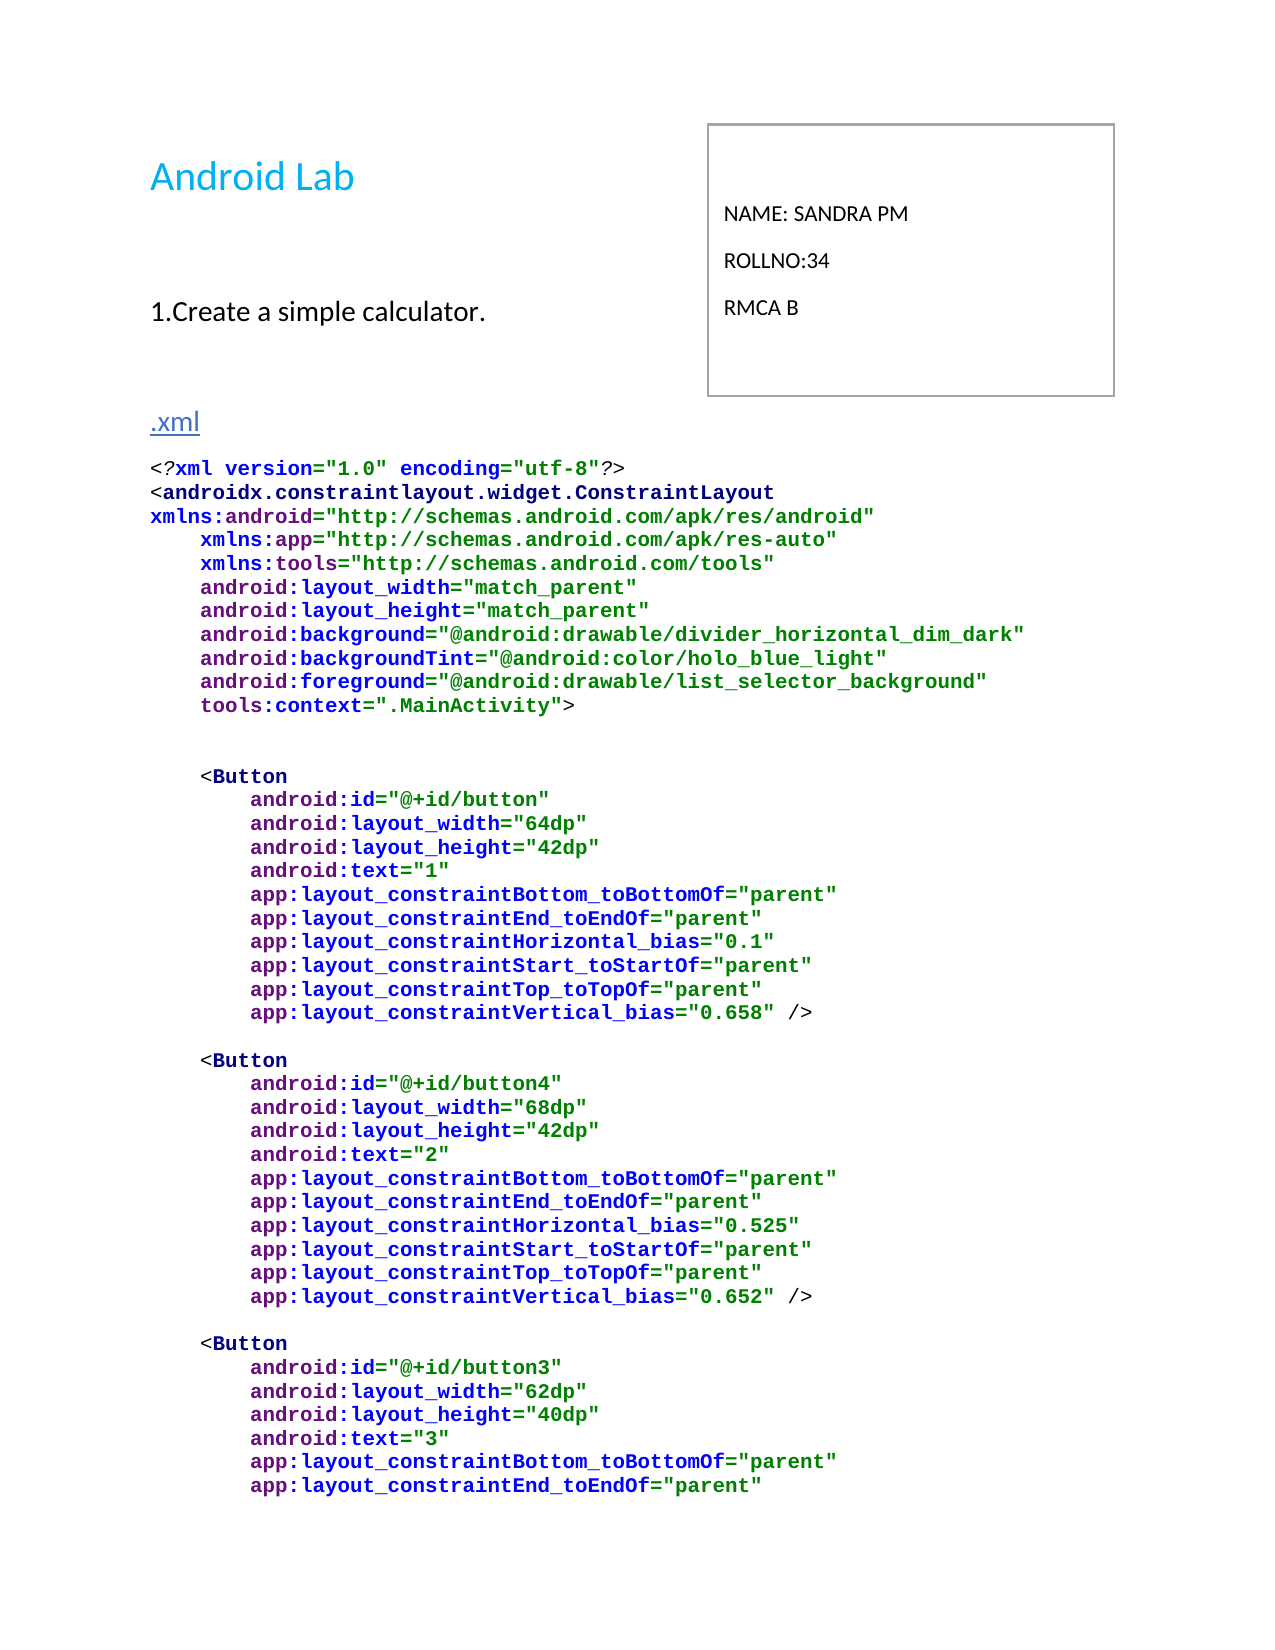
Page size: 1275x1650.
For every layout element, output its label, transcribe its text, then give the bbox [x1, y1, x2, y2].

text .xml [150, 403, 1125, 439]
text 1.Create a simple calculator. [150, 293, 707, 329]
text Android Lab [150, 150, 707, 201]
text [150, 458, 1125, 1499]
